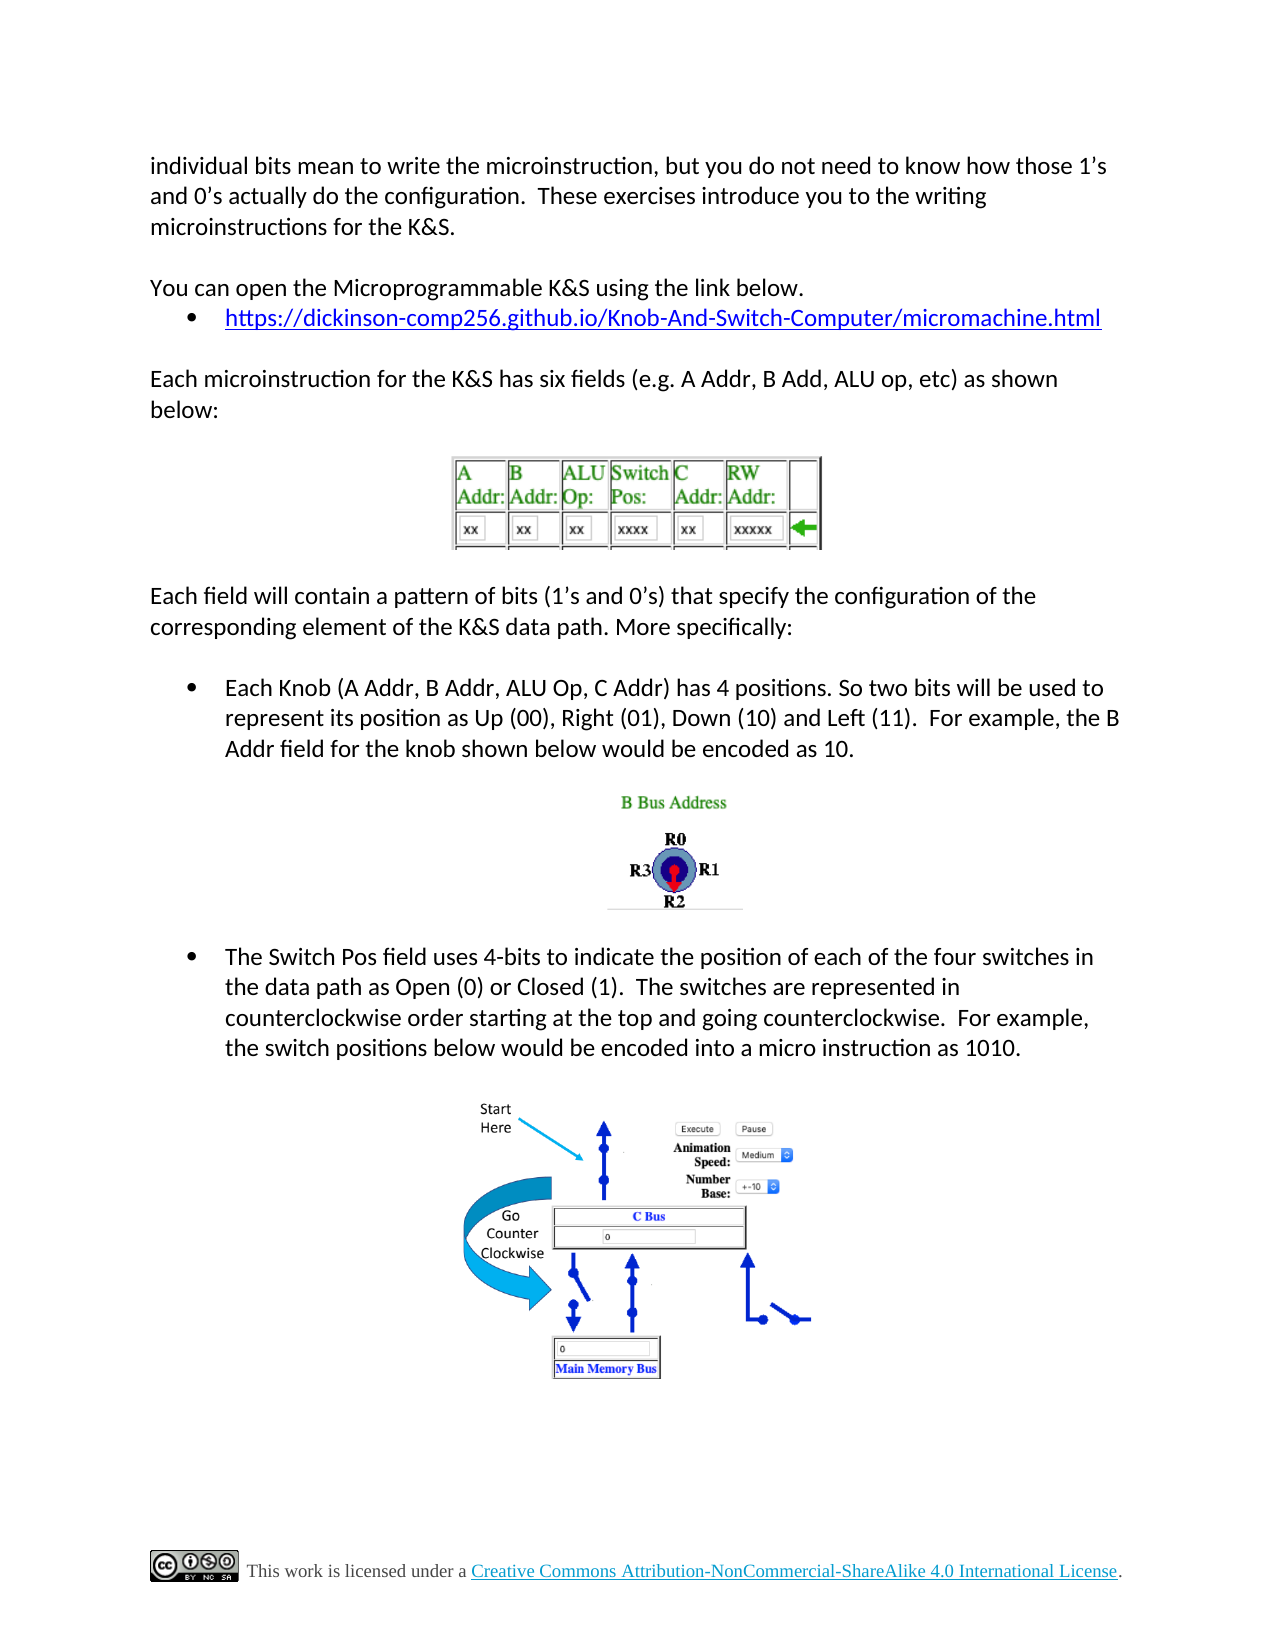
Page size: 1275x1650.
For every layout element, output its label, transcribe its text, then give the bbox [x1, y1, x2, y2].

picture [869, 1568, 875, 1577]
picture [483, 1568, 489, 1577]
picture [1060, 1565, 1064, 1575]
picture [641, 1566, 646, 1575]
list Each Knob (A Addr, B Addr, ALU Op, C Addr) has 4 positions. So two bits will be used to represent its position as Up (00), Right (01), Down (10) and Left (11). For example, the B Addr field for the knob shown below would be encoded as 10. [187, 672, 1125, 763]
list https://dickinson-comp256.github.io/Knob-And-Switch-Computer/micromachine.html [187, 303, 1125, 333]
text You can open the Microprogrammable K&S using the link below. [150, 272, 1125, 303]
text Each microinstruction for the K&S has six fields (e.g. A Addr, B Add, ALU op, etc) as shown below: [150, 364, 1125, 425]
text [150, 150, 1125, 242]
picture [449, 455, 826, 550]
picture [575, 1568, 581, 1577]
picture [764, 1568, 770, 1577]
text Each field will contain a pattern of bits (1’s and 0’s) that specify the configuration of the corresponding element of the K&S data path. More specifically: [150, 580, 1125, 641]
picture [886, 1567, 892, 1575]
picture [987, 1568, 993, 1577]
picture [607, 794, 743, 911]
picture [599, 1568, 605, 1577]
picture [623, 1567, 629, 1575]
picture [150, 1550, 239, 1582]
list The Switch Pos field uses 4-bits to indicate the position of each of the four switches in the data path as Open (0) or Closed (1). The switches are represented in counterclockwise order starting at the top and going counterclockwise. For example, the switch positions below would be encoded into a micro instruction as 1010. [187, 941, 1125, 1063]
